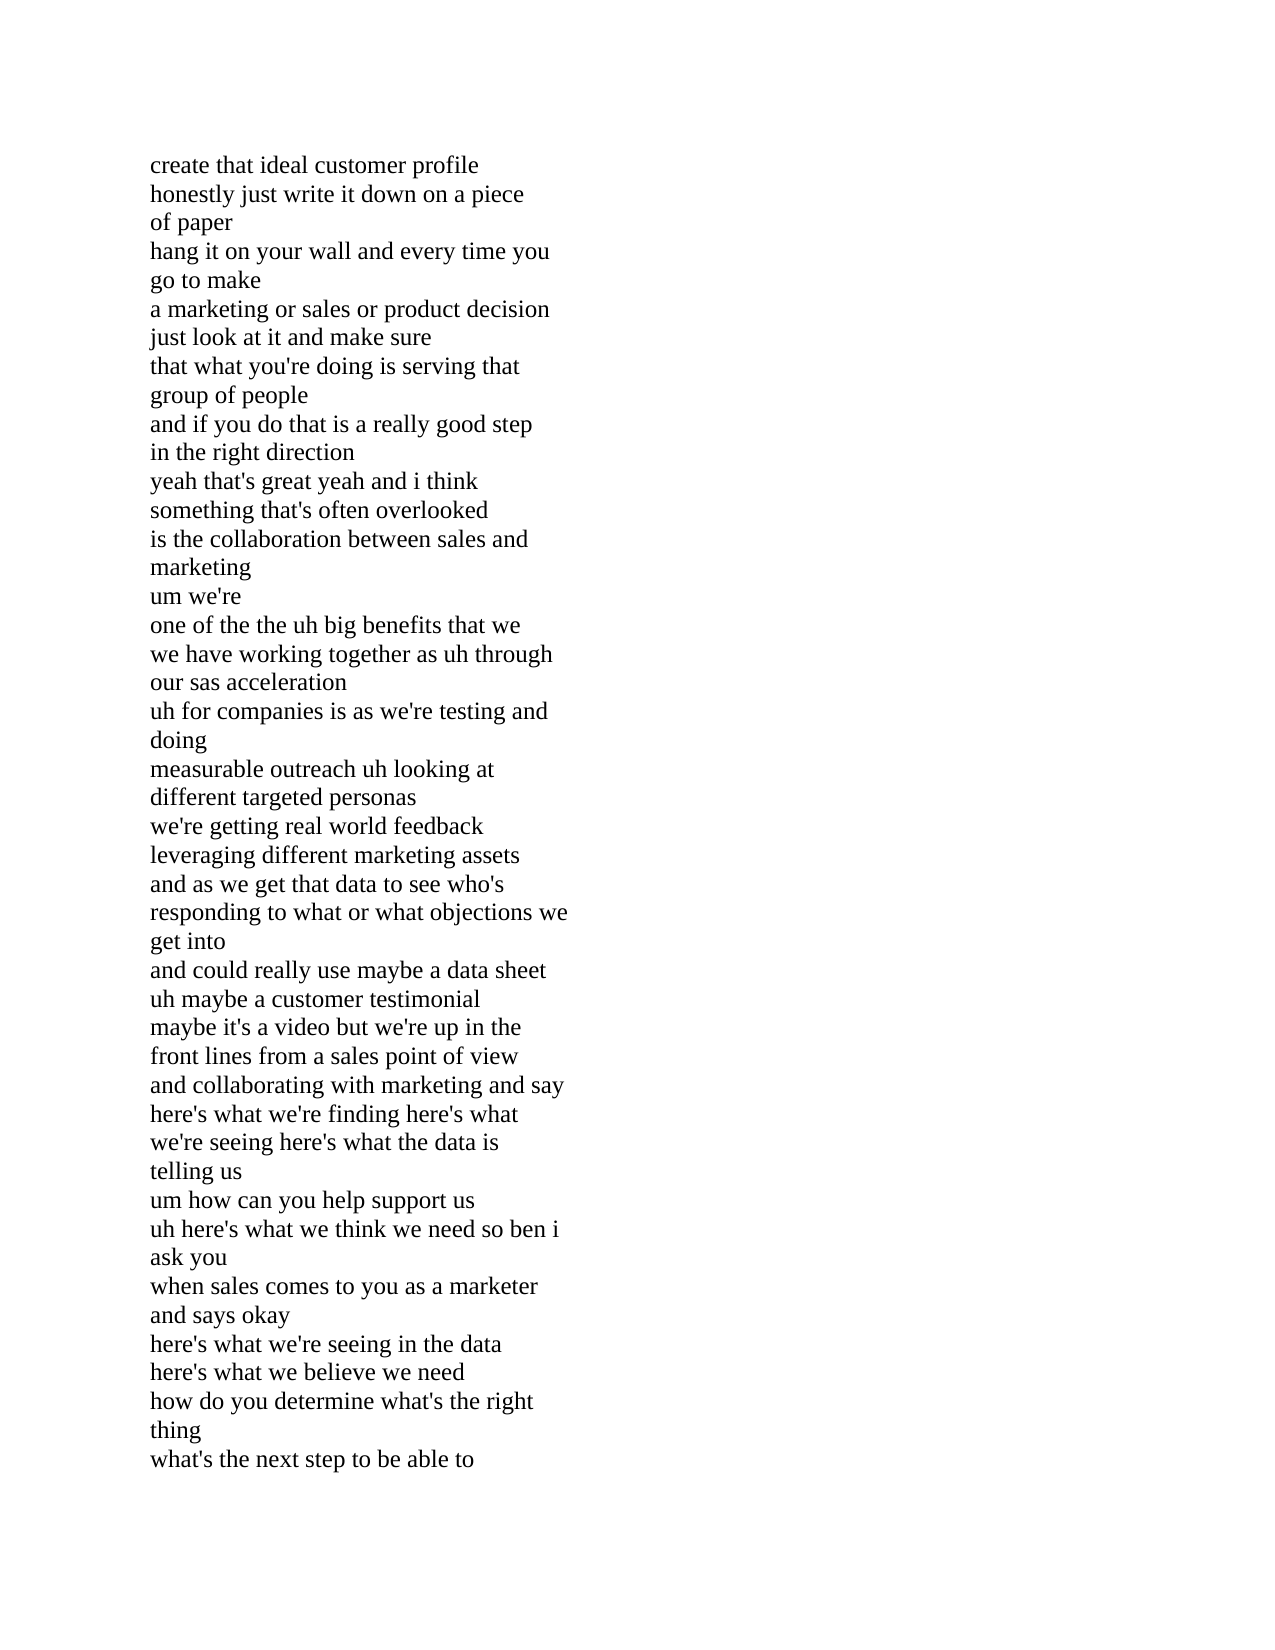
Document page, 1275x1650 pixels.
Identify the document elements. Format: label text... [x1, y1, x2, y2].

text honestly just write it down on a piece [150, 179, 1125, 207]
text here's what we're finding here's what [150, 1099, 1125, 1127]
text and says okay [150, 1300, 1125, 1329]
text here's what we believe we need [150, 1357, 1125, 1386]
text um we're [150, 581, 1125, 610]
text what's the next step to be able to [150, 1444, 1125, 1472]
text one of the the uh big benefits that we [150, 610, 1125, 639]
text is the collaboration between sales and [150, 524, 1125, 552]
text uh maybe a customer testimonial [150, 984, 1125, 1012]
text get into [150, 926, 1125, 955]
text just look at it and make sure [150, 322, 1125, 351]
text um how can you help support us [150, 1185, 1125, 1214]
text different targeted personas [150, 782, 1125, 811]
text doing [150, 725, 1125, 754]
text leveraging different marketing assets [150, 840, 1125, 869]
text yeah that's great yeah and i think [150, 466, 1125, 495]
text and if you do that is a really good step [150, 409, 1125, 437]
text measurable outreach uh looking at [150, 754, 1125, 782]
text maybe it's a video but we're up in the [150, 1012, 1125, 1041]
text group of people [150, 380, 1125, 409]
text of paper [150, 207, 1125, 236]
text front lines from a sales point of view [150, 1041, 1125, 1070]
text create that ideal customer profile [150, 150, 1125, 179]
text telling us [150, 1156, 1125, 1185]
text we have working together as uh through [150, 639, 1125, 667]
text uh here's what we think we need so ben i [150, 1214, 1125, 1242]
text a marketing or sales or product decision [150, 294, 1125, 322]
text we're getting real world feedback [150, 811, 1125, 840]
text ask you [150, 1242, 1125, 1271]
text responding to what or what objections we [150, 897, 1125, 926]
text and as we get that data to see who's [150, 869, 1125, 897]
text something that's often overlooked [150, 495, 1125, 524]
text we're seeing here's what the data is [150, 1127, 1125, 1156]
text how do you determine what's the right [150, 1386, 1125, 1415]
text here's what we're seeing in the data [150, 1329, 1125, 1357]
text in the right direction [150, 437, 1125, 466]
text that what you're doing is serving that [150, 351, 1125, 380]
text go to make [150, 265, 1125, 294]
text our sas acceleration [150, 667, 1125, 696]
text when sales comes to you as a marketer [150, 1271, 1125, 1300]
text hang it on your wall and every time you [150, 236, 1125, 265]
text uh for companies is as we're testing and [150, 696, 1125, 725]
text thing [150, 1415, 1125, 1444]
text marketing [150, 552, 1125, 581]
text and collaborating with marketing and say [150, 1070, 1125, 1099]
text and could really use maybe a data sheet [150, 955, 1125, 984]
